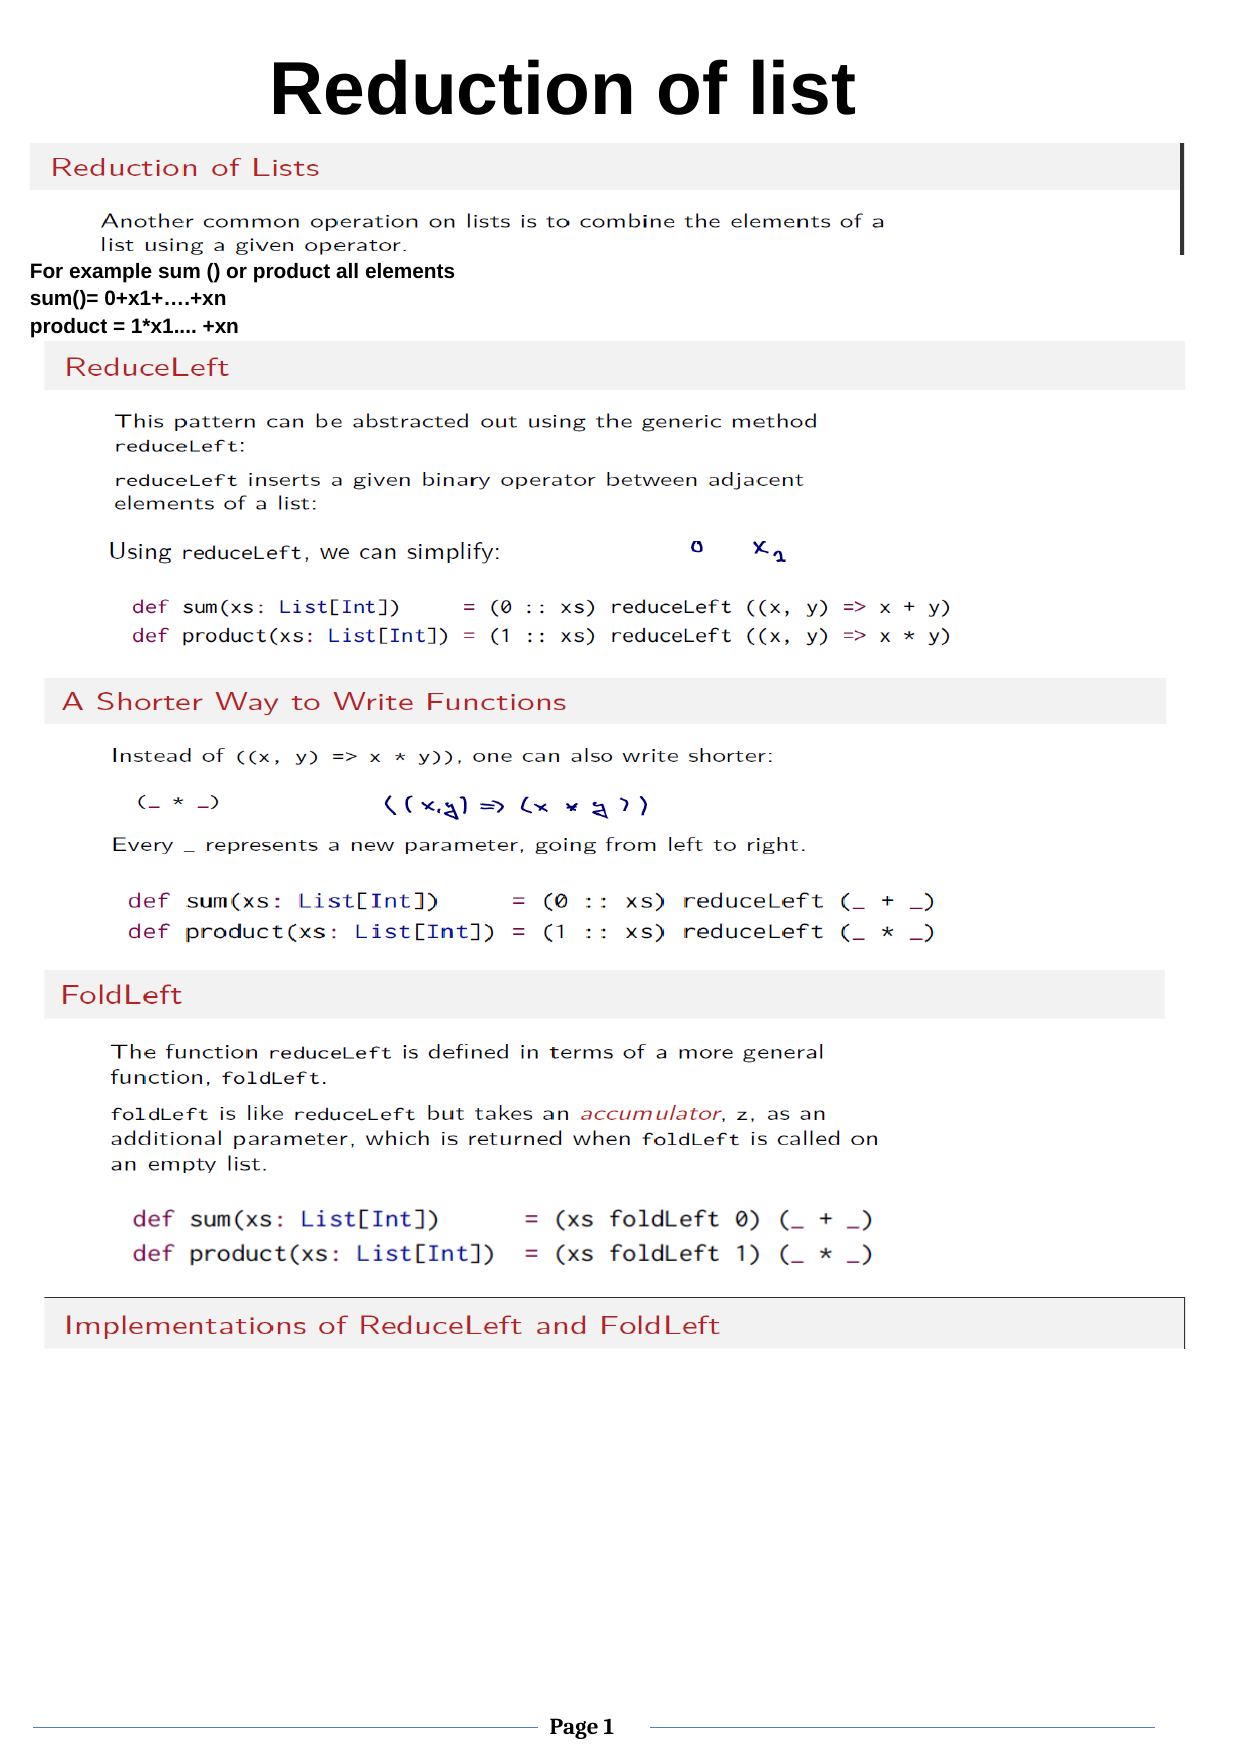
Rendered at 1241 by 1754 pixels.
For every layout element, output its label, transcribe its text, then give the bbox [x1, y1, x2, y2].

picture [44, 541, 1165, 654]
text sum()= 0+x1+….+xn [29, 286, 1181, 310]
text For example sum () or product all elements [29, 259, 1181, 283]
text Reduction of list [29, 44, 1167, 131]
picture [44, 678, 1167, 854]
text product = 1*x1.... +xn [29, 314, 1181, 338]
picture [44, 1197, 1012, 1273]
picture [29, 143, 1185, 255]
picture [44, 341, 1185, 517]
picture [44, 970, 1165, 1173]
picture [44, 1297, 1185, 1349]
picture [44, 878, 965, 946]
